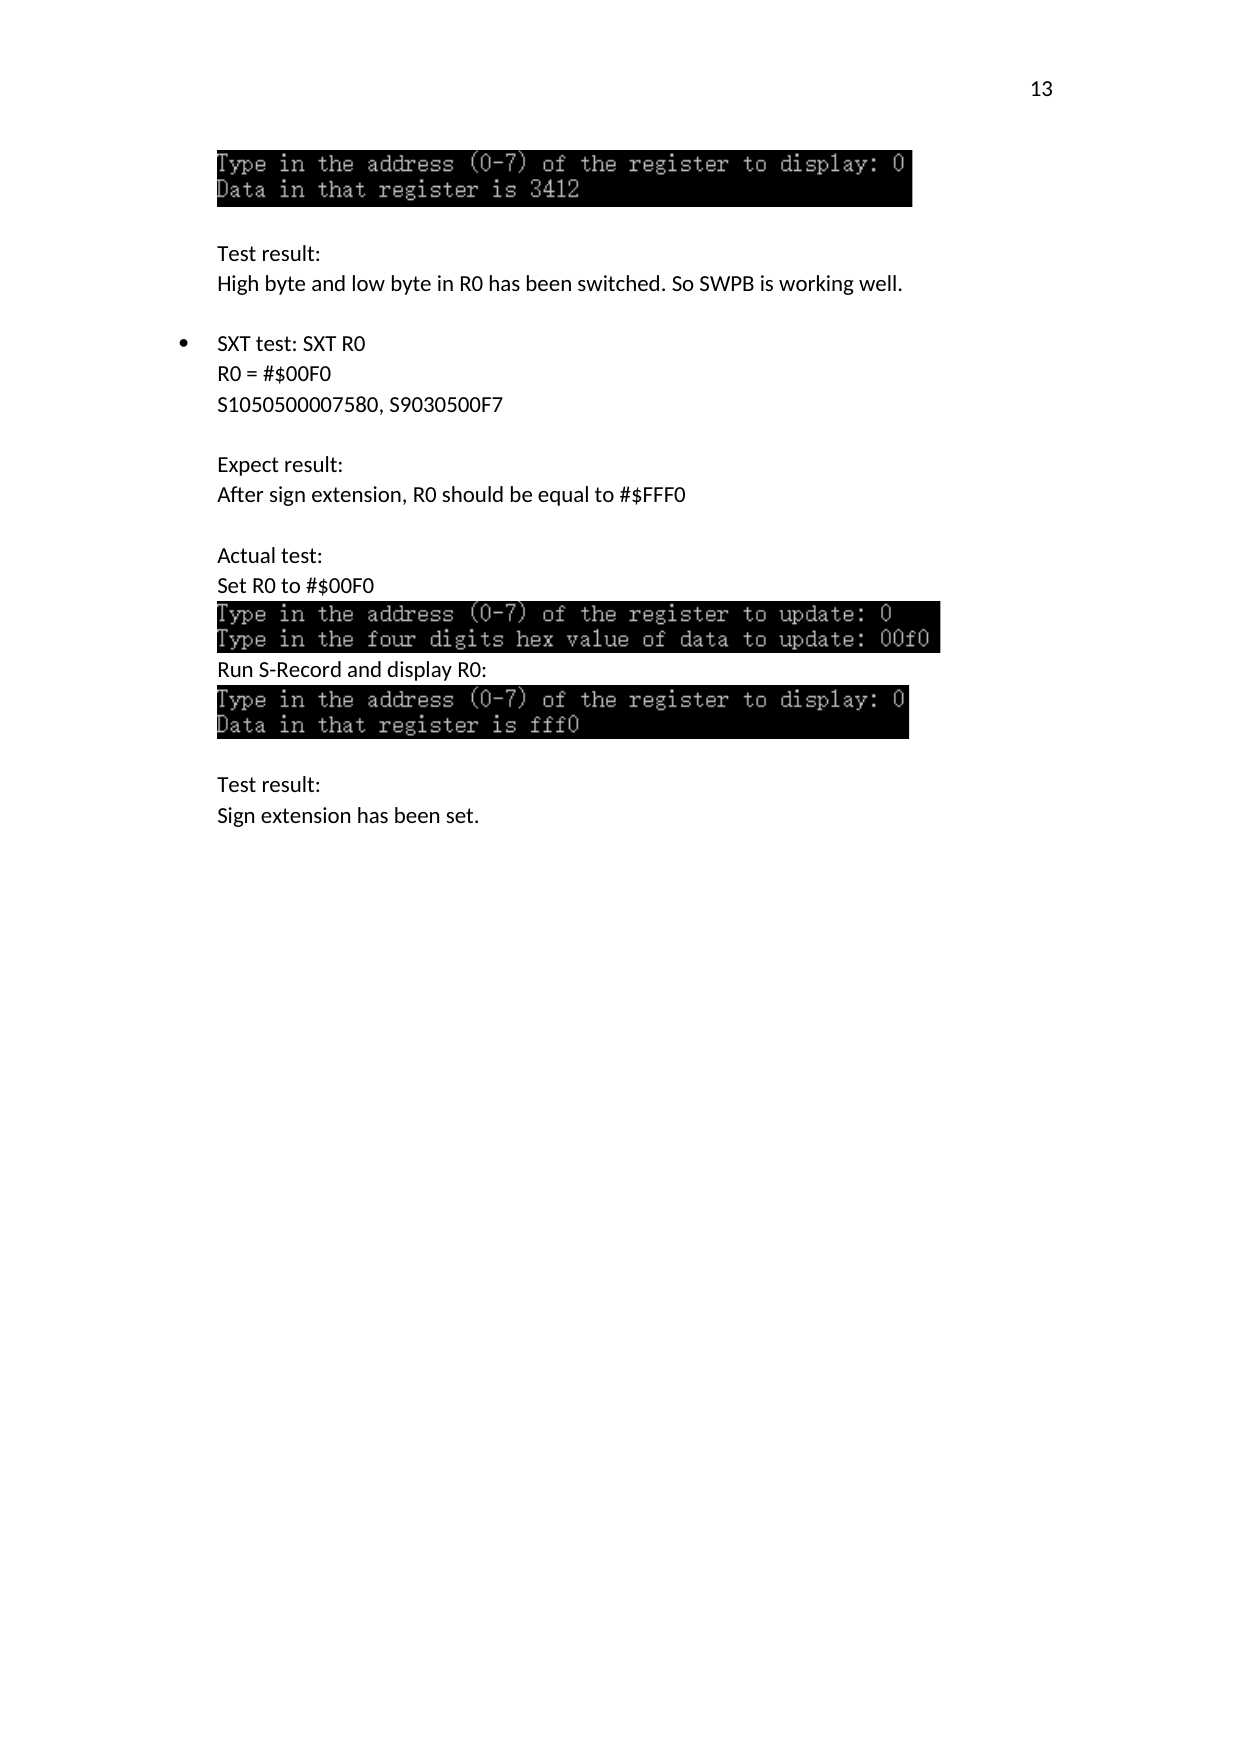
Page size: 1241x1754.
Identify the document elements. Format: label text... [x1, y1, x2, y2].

list After sign extension, R0 should be equal to #$FFF0 [217, 480, 1053, 508]
list Actual test: [217, 541, 1053, 569]
picture [217, 150, 913, 207]
list Run S-Record and display R0: [217, 655, 1053, 683]
list High byte and low byte in R0 has been switched. So SWPB is working well. [217, 269, 1053, 297]
list Set R0 to #$00F0 [217, 571, 1053, 599]
list S1050500007580, S9030500F7 [217, 390, 1053, 418]
picture [217, 601, 941, 653]
list Sign extension has been set. [217, 801, 1053, 829]
list SXT test: SXT R0 [179, 329, 1053, 357]
list Test result: [217, 771, 1053, 799]
picture [217, 685, 910, 739]
list Expect result: [217, 450, 1053, 478]
list R0 = #$00F0 [217, 359, 1053, 387]
list Test result: [217, 239, 1053, 267]
